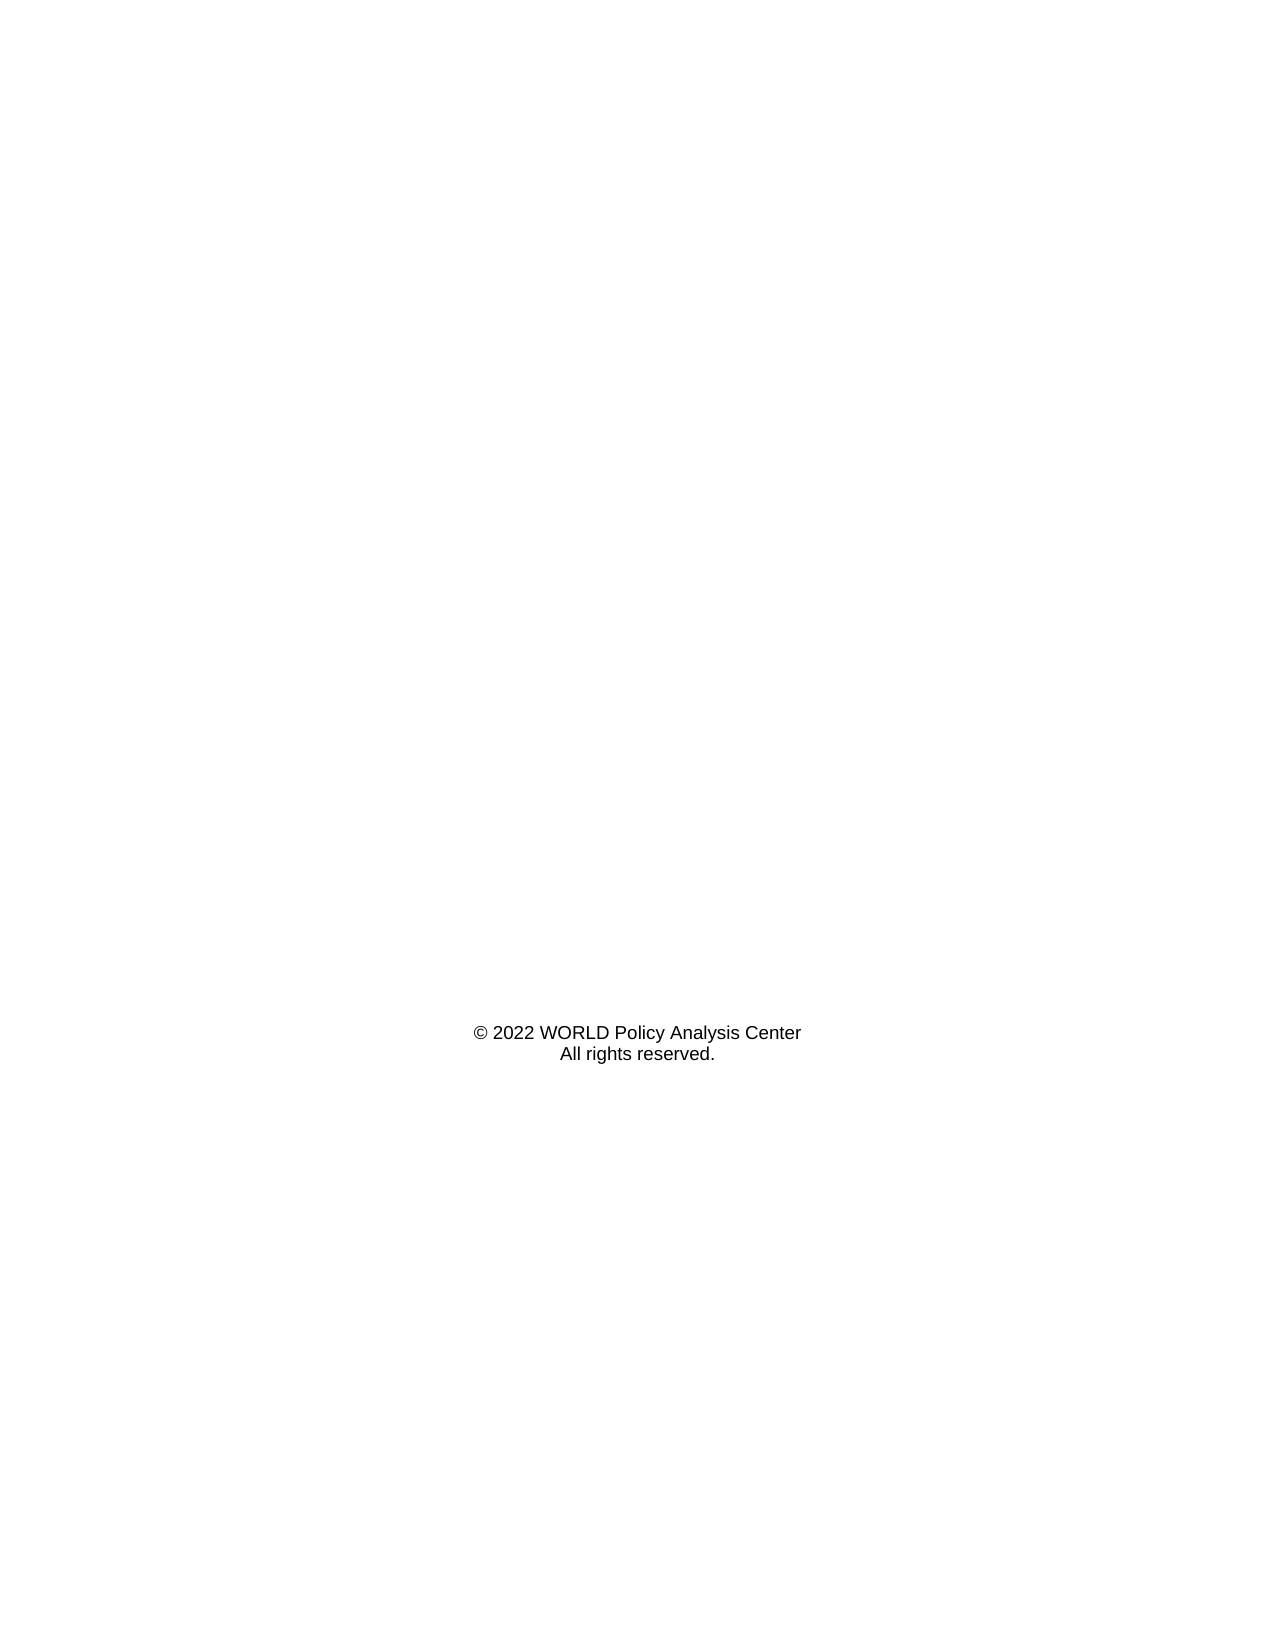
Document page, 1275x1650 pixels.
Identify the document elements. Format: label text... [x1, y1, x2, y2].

text © 2022 WORLD Policy Analysis Center [150, 1022, 1125, 1043]
text All rights reserved. [150, 1043, 1125, 1065]
